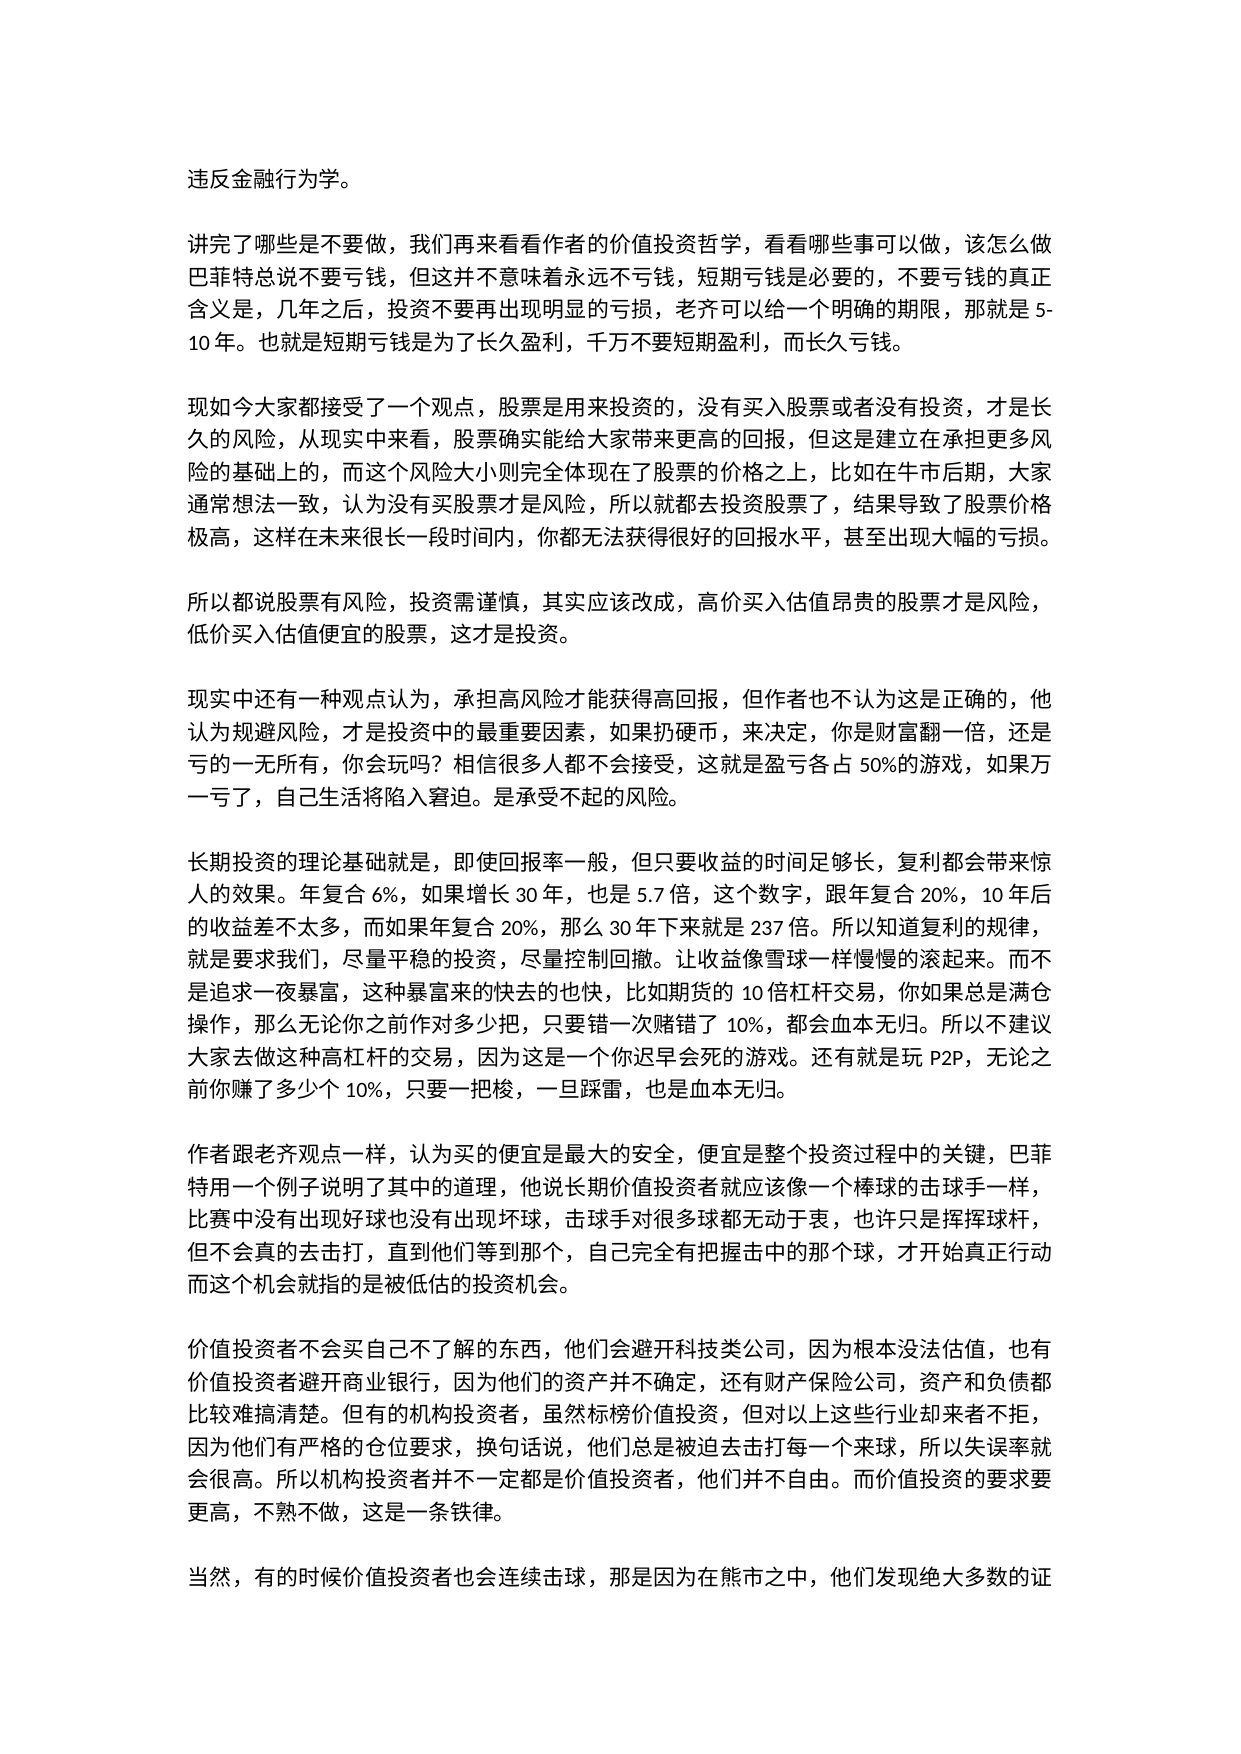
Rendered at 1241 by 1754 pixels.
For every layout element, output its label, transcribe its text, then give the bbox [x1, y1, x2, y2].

text 现如今大家都接受了一个观点，股票是用来投资的，没有买入股票或者没有投资，才是长久的风险，从现实中来看，股票确实能给大家带来更高的回报，但这是建立在承担更多风险的基础上的，而这个风险大小则完全体现在了股票的价格之上，比如在牛市后期，大家通常想法一致，认为没有买股票才是风险，所以就都去投资股票了，结果导致了股票价格极高，这样在未来很长一段时间内，你都无法获得很好的回报水平，甚至出现大幅的亏损。 [187, 389, 1053, 552]
text 讲完了哪些是不要做，我们再来看看作者的价值投资哲学，看看哪些事可以做，该怎么做，巴菲特总说不要亏钱，但这并不意味着永远不亏钱，短期亏钱是必要的，不要亏钱的真正含义是，几年之后，投资不要再出现明显的亏损，老齐可以给一个明确的期限，那就是5-10年。也就是短期亏钱是为了长久盈利，千万不要短期盈利，而长久亏钱。 [187, 227, 1053, 357]
text 作者跟老齐观点一样，认为买的便宜是最大的安全，便宜是整个投资过程中的关键，巴菲特用一个例子说明了其中的道理，他说长期价值投资者就应该像一个棒球的击球手一样，比赛中没有出现好球也没有出现坏球，击球手对很多球都无动于衷，也许只是挥挥球杆，但不会真的去击打，直到他们等到那个，自己完全有把握击中的那个球，才开始真正行动，而这个机会就指的是被低估的投资机会。 [187, 1137, 1053, 1299]
text 价值投资者不会买自己不了解的东西，他们会避开科技类公司，因为根本没法估值，也有价值投资者避开商业银行，因为他们的资产并不确定，还有财产保险公司，资产和负债都比较难搞清楚。但有的机构投资者，虽然标榜价值投资，但对以上这些行业却来者不拒，因为他们有严格的仓位要求，换句话说，他们总是被迫去击打每一个来球，所以失误率就会很高。所以机构投资者并不一定都是价值投资者，他们并不自由。而价值投资的要求要更高，不熟不做，这是一条铁律。 [187, 1332, 1053, 1527]
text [187, 1559, 1053, 1592]
text 所以都说股票有风险，投资需谨慎，其实应该改成，高价买入估值昂贵的股票才是风险，低价买入估值便宜的股票，这才是投资。 [187, 584, 1053, 649]
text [187, 162, 1053, 194]
text 长期投资的理论基础就是，即使回报率一般，但只要收益的时间足够长，复利都会带来惊人的效果。年复合6%，如果增长30年，也是5.7倍，这个数字，跟年复合20%，10年后的收益差不太多，而如果年复合20%，那么30年下来就是237倍。所以知道复利的规律，就是要求我们，尽量平稳的投资，尽量控制回撤。让收益像雪球一样慢慢的滚起来。而不是追求一夜暴富，这种暴富来的快去的也快，比如期货的10倍杠杆交易，你如果总是满仓操作，那么无论你之前作对多少把，只要错一次赌错了10%，都会血本无归。所以不建议大家去做这种高杠杆的交易，因为这是一个你迟早会死的游戏。还有就是玩P2P，无论之前你赚了多少个10%，只要一把梭，一旦踩雷，也是血本无归。 [187, 844, 1053, 1104]
text 现实中还有一种观点认为，承担高风险才能获得高回报，但作者也不认为这是正确的，他认为规避风险，才是投资中的最重要因素，如果扔硬币，来决定，你是财富翻一倍，还是亏的一无所有，你会玩吗？相信很多人都不会接受，这就是盈亏各占50%的游戏，如果万一亏了，自己生活将陷入窘迫。是承受不起的风险。 [187, 682, 1053, 812]
